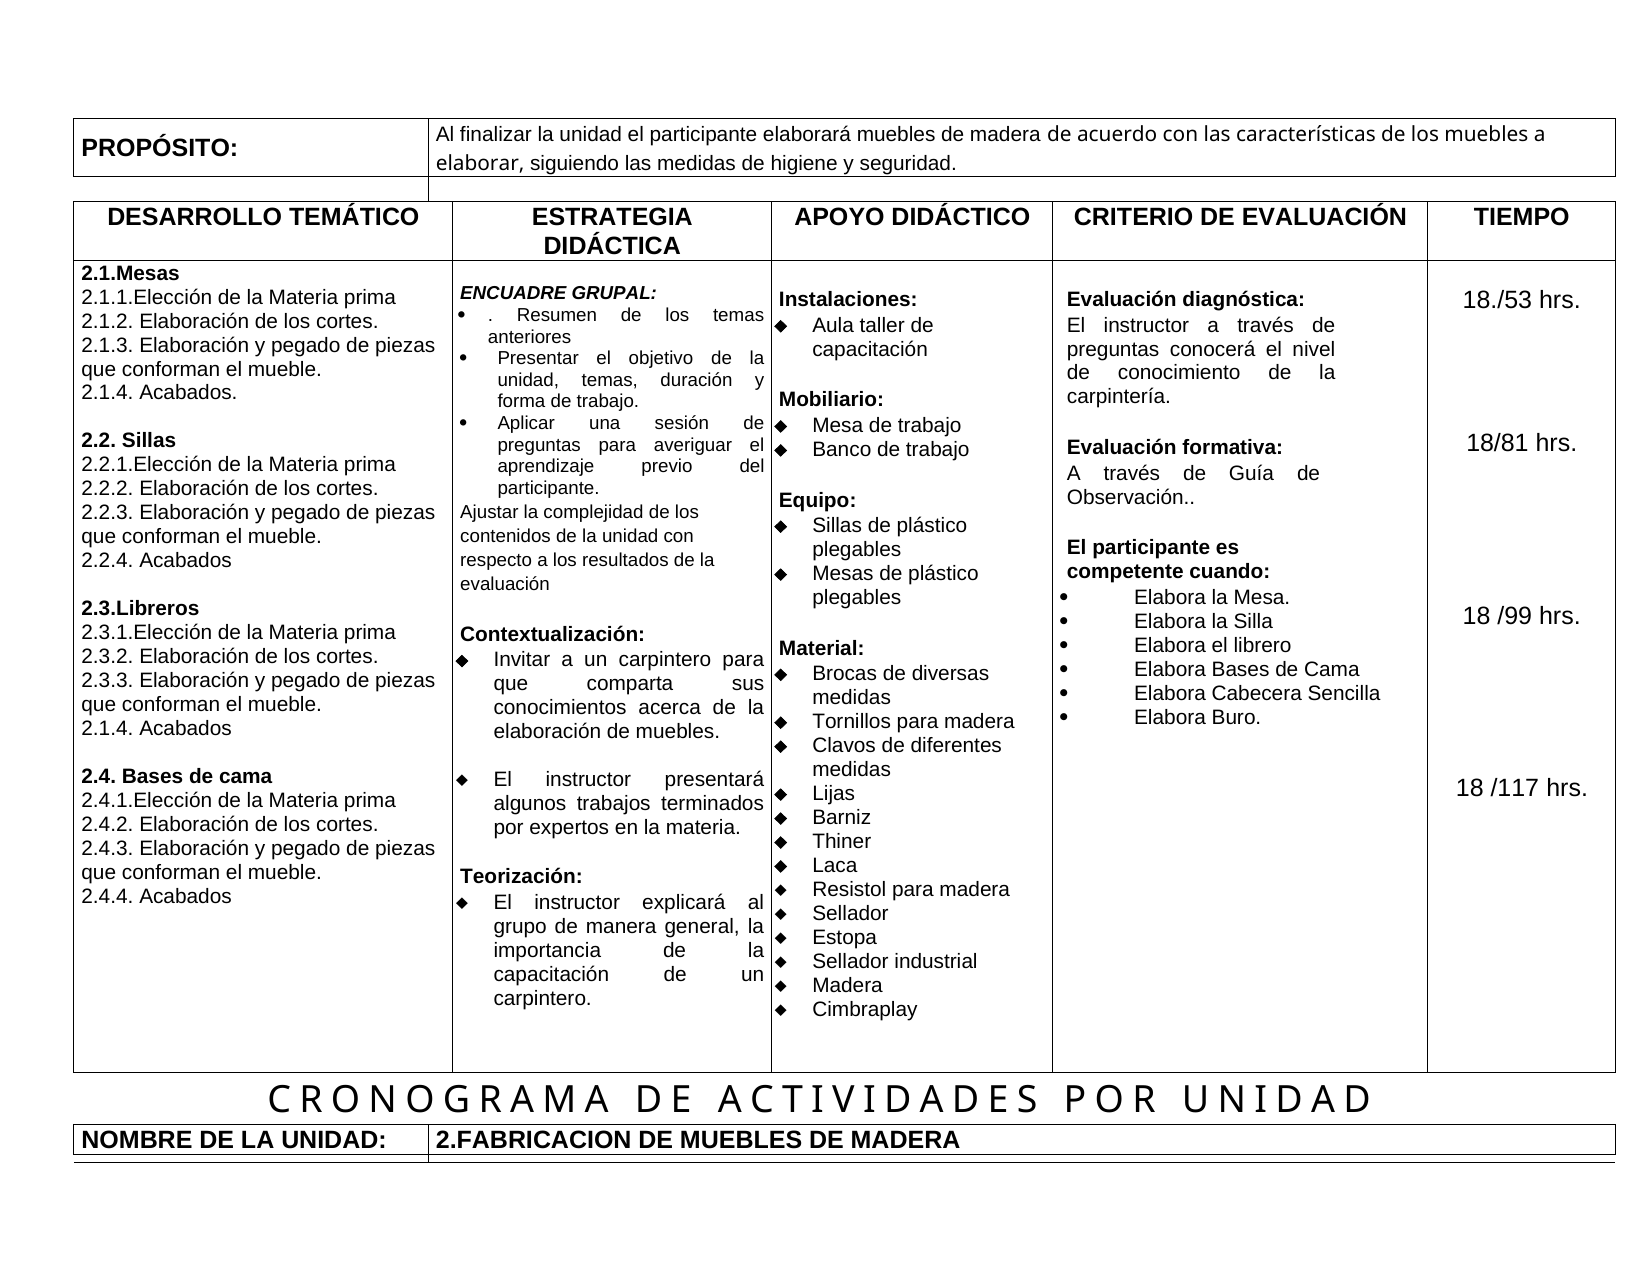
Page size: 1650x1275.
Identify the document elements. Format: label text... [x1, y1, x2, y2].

table_cell ESTRATEGIA DIDÁCTICA [453, 202, 771, 259]
text CRONOGRAMA DE ACTIVIDADES POR UNIDAD [59, 1073, 1580, 1124]
table_header 2.FABRICACION DE MUEBLES DE MADERA [429, 1125, 1615, 1153]
table_cell [429, 177, 1615, 201]
table_cell 18./53 hrs. 18/81 hrs. 18 /99 hrs. 18 /117 hrs. [1428, 261, 1615, 1072]
table_cell 2.1.Mesas 2.1.1.Elección de la Materia prima 2.1.2. Elaboración de los cortes. 2.1.3. Elaboración y pegado de piezas que conforman el mueble. 2.1.4. Acabados. 2.2. Sillas 2.2.1.Elección de la Materia prima 2.2.2. Elaboración de los cortes. 2.2.3. Elaboración y pegado de piezas que conforman el mueble. 2.2.4. Acabados 2.3.Libreros 2.3.1.Elección de la Materia prima 2.3.2. Elaboración de los cortes. 2.3.3. Elaboración y pegado de piezas que conforman el mueble. 2.1.4. Acabados 2.4. Bases de cama 2.4.1.Elección de la Materia prima 2.4.2. Elaboración de los cortes. 2.4.3. Elaboración y pegado de piezas que conforman el mueble. 2.4.4. Acabados [74, 261, 452, 1072]
table_cell [429, 1155, 1615, 1162]
table_cell PROPÓSITO: [74, 119, 428, 176]
table_cell Al finalizar la unidad el participante elaborará muebles de madera de acuerdo con las características de los muebles a elaborar, siguiendo las medidas de higiene y seguridad. [429, 119, 1615, 176]
table_cell APOYO DIDÁCTICO [772, 202, 1052, 259]
table_cell ENCUADRE GRUPAL: . Resumen de los temas anteriores Presentar el objetivo de la unidad, temas, duración y forma de trabajo. Aplicar una sesión de preguntas para averiguar el aprendizaje previo del participante. Ajustar la complejidad de los contenidos de la unidad con respecto a los resultados de la evaluación Contextualización: Invitar a un carpintero para que comparta sus conocimientos acerca de la elaboración de muebles. El instructor presentará algunos trabajos terminados por expertos en la materia. Teorización: El instructor explicará al grupo de manera general, la importancia de la capacitación de un carpintero. [453, 261, 771, 1072]
table_cell [74, 1155, 428, 1162]
table_header NOMBRE DE LA UNIDAD: [74, 1125, 428, 1153]
table_cell DESARROLLO TEMÁTICO [74, 202, 452, 259]
table_cell TIEMPO [1428, 202, 1615, 259]
table_cell Instalaciones: Aula taller de capacitación Mobiliario: Mesa de trabajo Banco de trabajo Equipo: Sillas de plástico plegables Mesas de plástico plegables Material: Brocas de diversas medidas Tornillos para madera Clavos de diferentes medidas Lijas Barniz Thiner Laca Resistol para madera Sellador Estopa Sellador industrial Madera Cimbraplay [772, 261, 1052, 1072]
table_cell [74, 177, 428, 201]
table_cell CRITERIO DE EVALUACIÓN [1053, 202, 1427, 259]
table_cell Evaluación diagnóstica: El instructor a través de preguntas conocerá el nivel de conocimiento de la carpintería. Evaluación formativa: A través de Guía de Observación.. El participante es competente cuando: Elabora la Mesa. Elabora la Silla Elabora el librero Elabora Bases de Cama Elabora Cabecera Sencilla Elabora Buro. [1053, 261, 1427, 1072]
